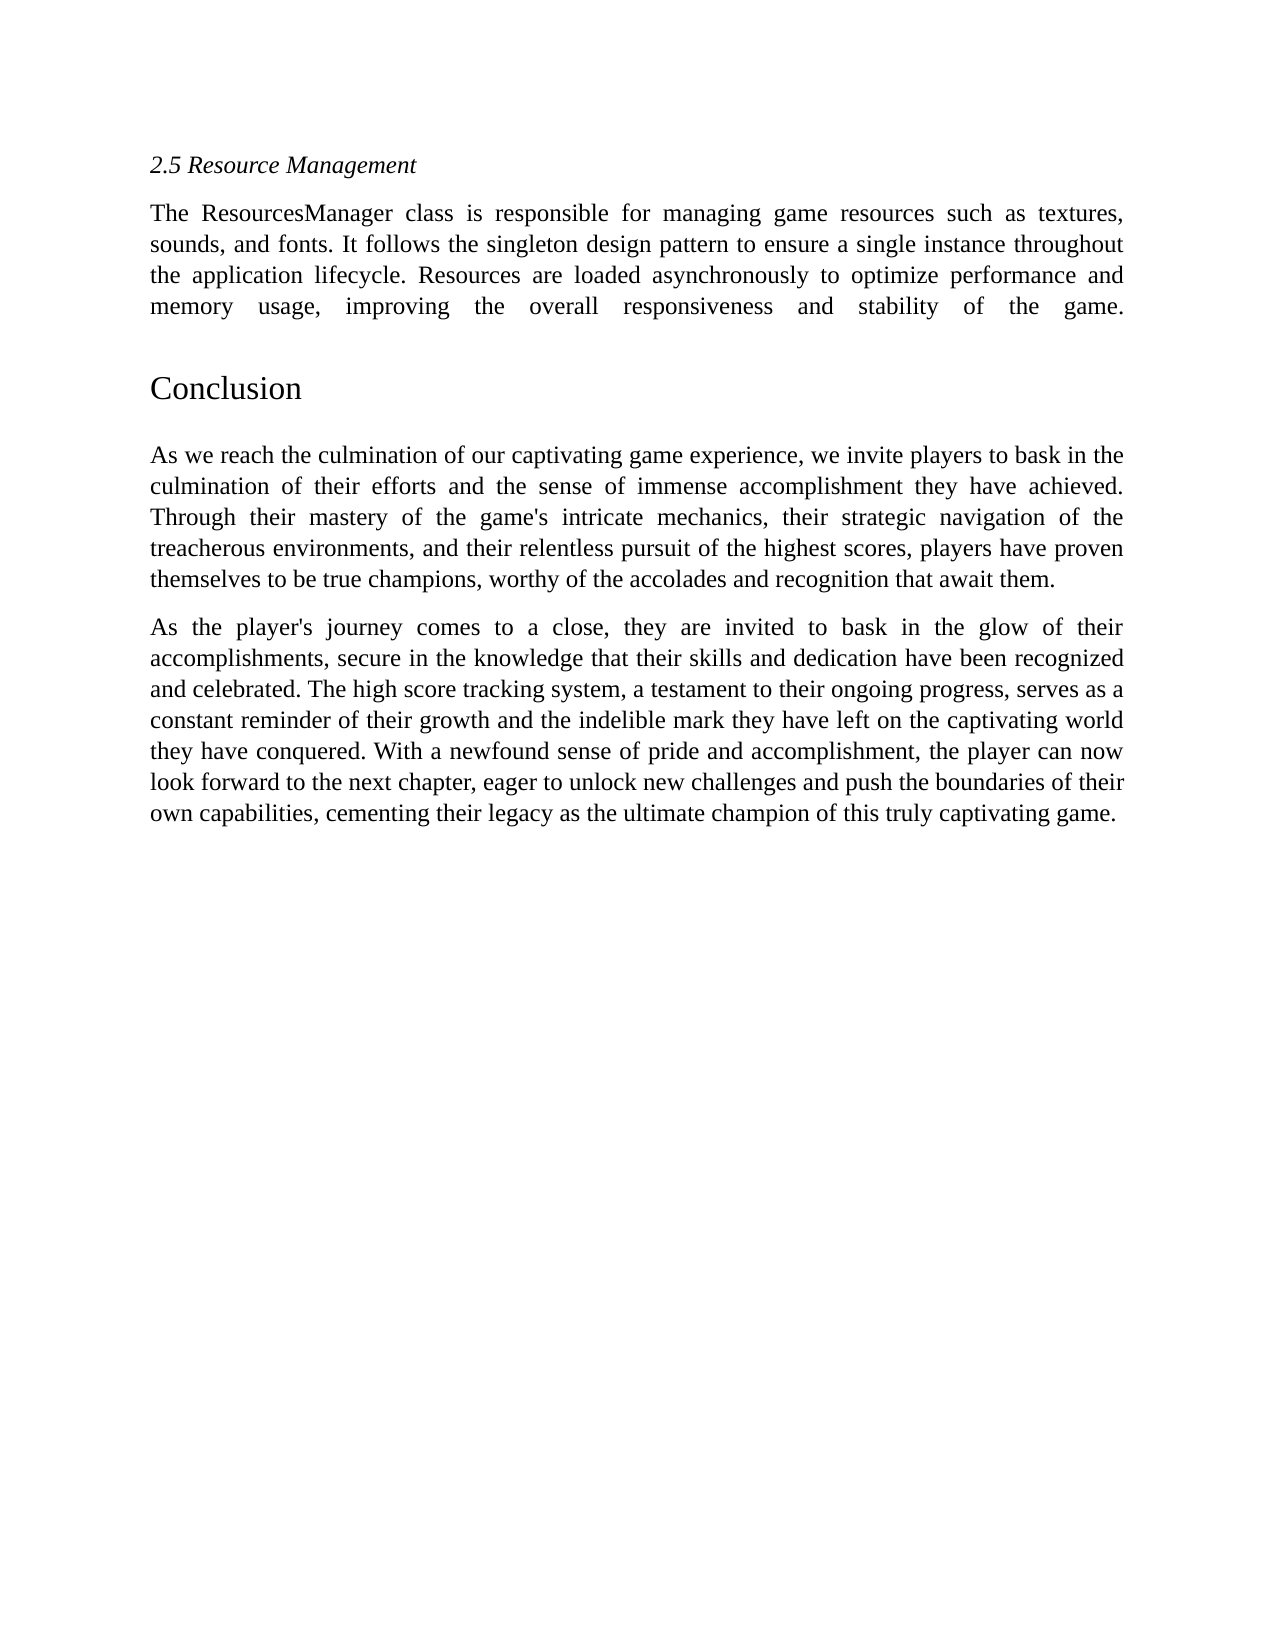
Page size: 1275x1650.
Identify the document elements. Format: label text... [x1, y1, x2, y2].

text The ResourcesManager class is responsible for managing game resources such as textures, sounds, and fonts. It follows the singleton design pattern to ensure a single instance throughout the application lifecycle. Resources are loaded asynchronously to optimize performance and memory usage, improving the overall responsiveness and stability of the game. [150, 198, 1125, 350]
text 2.5 Resource Management [150, 150, 1125, 179]
text As the player's journey comes to a close, they are invited to bask in the glow of their accomplishments, secure in the knowledge that their skills and dedication have been recognized and celebrated. The high score tracking system, a testament to their ongoing progress, serves as a constant reminder of their growth and the indelible mark they have left on the captivating world they have conquered. With a newfound sense of pride and accomplishment, the player can now look forward to the next chapter, eager to unlock new challenges and push the boundaries of their own capabilities, cementing their legacy as the ultimate champion of this truly captivating game. [150, 612, 1125, 827]
text Conclusion As we reach the culmination of our captivating game experience, we invite players to bask in the culmination of their efforts and the sense of immense accomplishment they have achieved. Through their mastery of the game's intricate mechanics, their strategic navigation of the treacherous environments, and their relentless pursuit of the highest scores, players have proven themselves to be true champions, worthy of the accolades and recognition that await them. [150, 369, 1125, 593]
